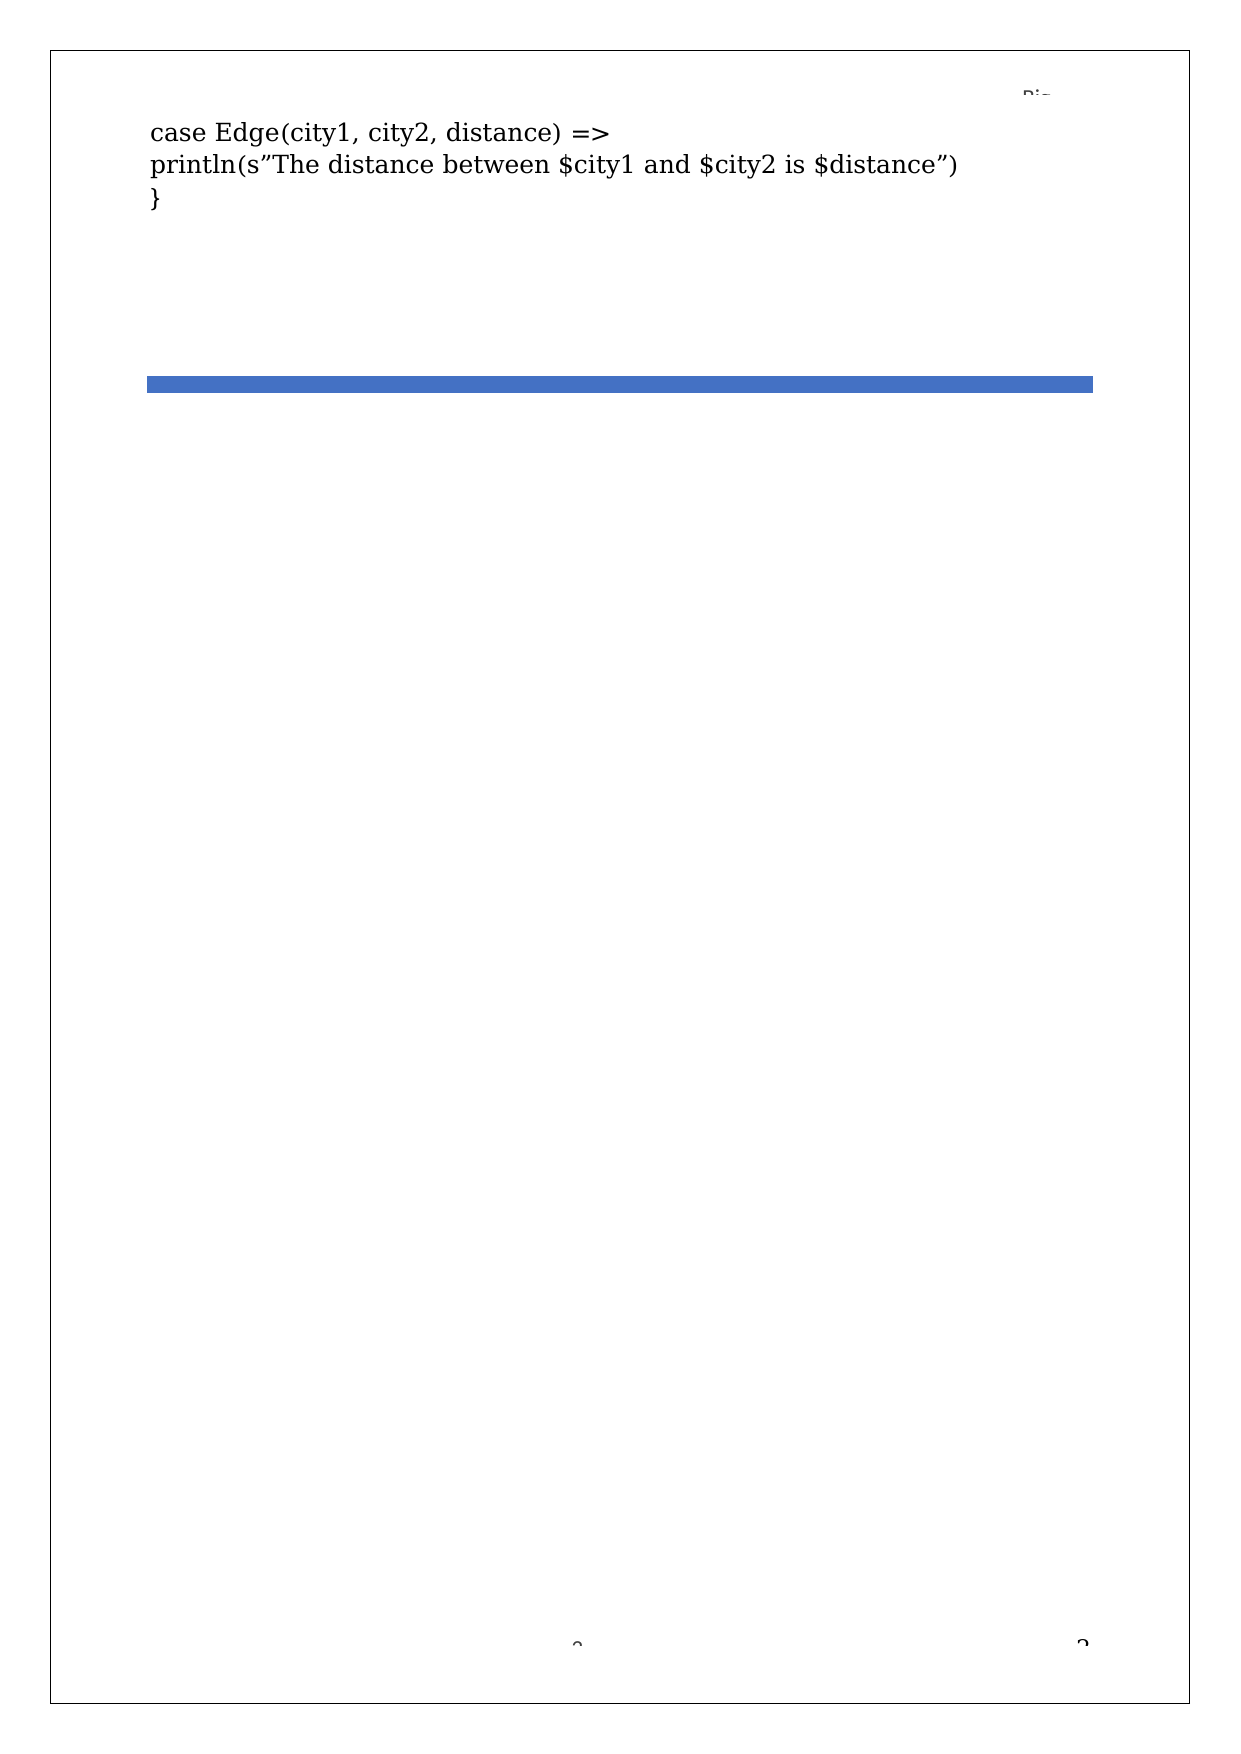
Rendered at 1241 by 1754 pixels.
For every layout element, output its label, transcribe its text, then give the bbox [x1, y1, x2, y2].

text case Edge(city1, city2, distance) => [150, 117, 1182, 147]
text println(s”The distance between $city1 and $city2 is $distance”) [150, 149, 1182, 179]
text } [150, 181, 1182, 211]
